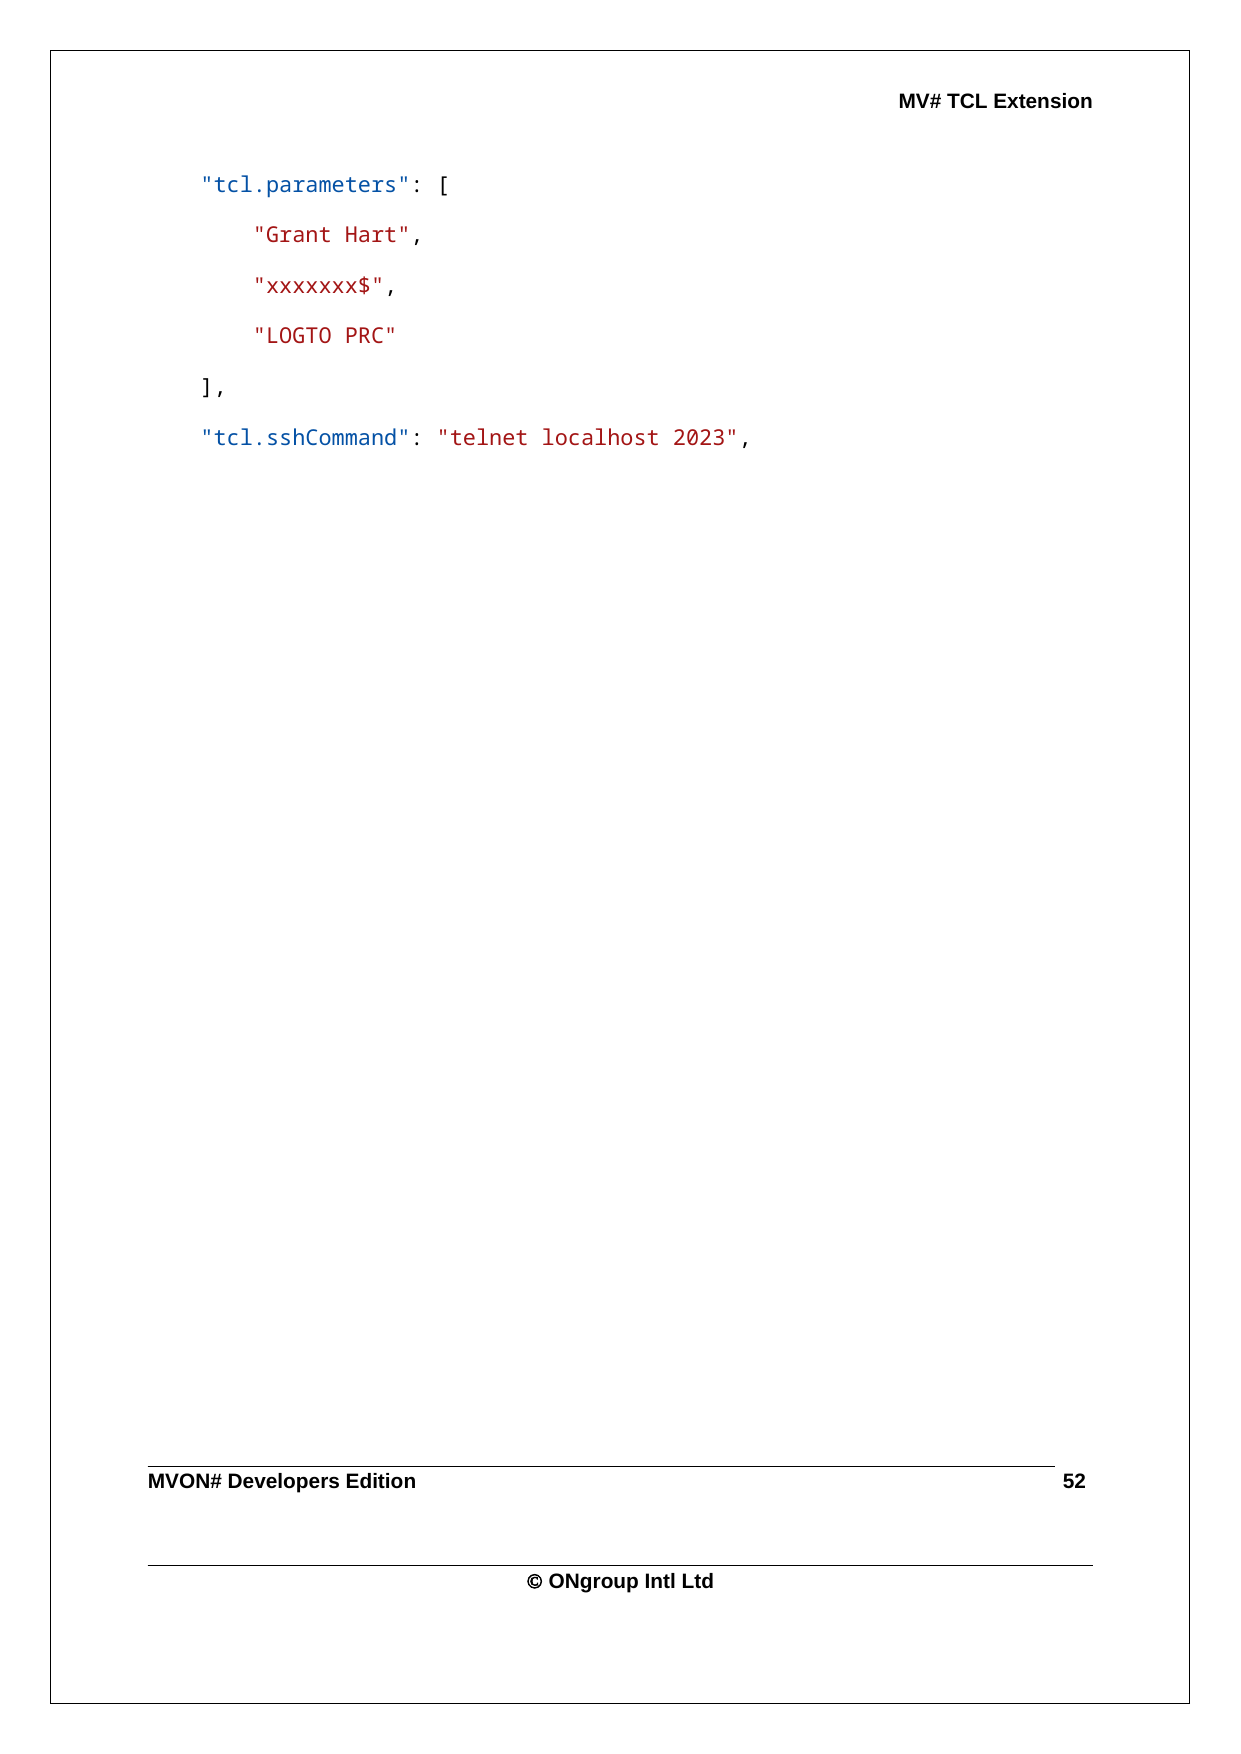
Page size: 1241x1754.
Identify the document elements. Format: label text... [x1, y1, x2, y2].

text "Grant Hart", [148, 219, 1093, 249]
text "tcl.sshCommand": "telnet localhost 2023", [148, 422, 1093, 452]
text "xxxxxxx$", [148, 270, 1093, 300]
text ], [148, 371, 1093, 401]
text "LOGTO PRC" [148, 321, 1093, 350]
text "tcl.parameters": [ [148, 169, 1093, 198]
